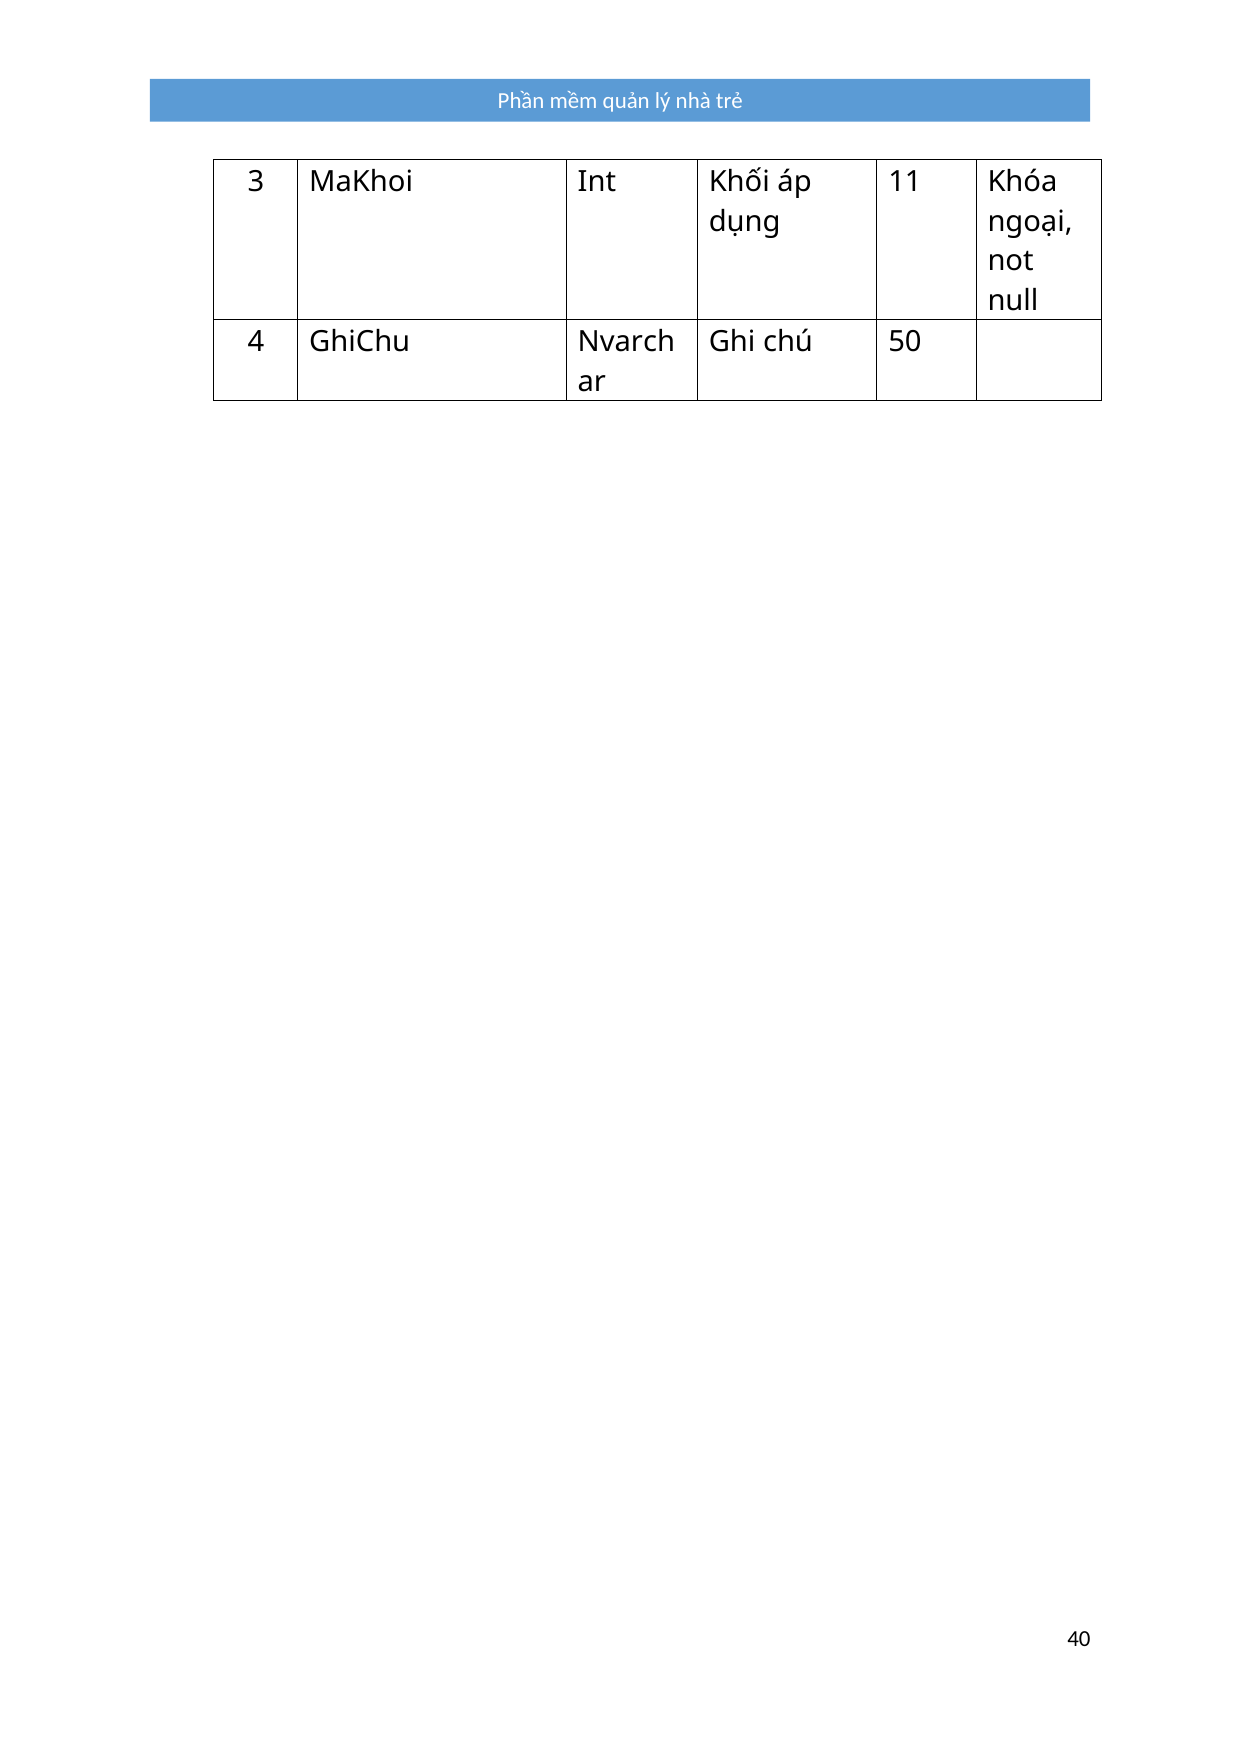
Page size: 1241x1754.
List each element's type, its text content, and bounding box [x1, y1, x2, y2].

table_cell Int [567, 160, 697, 319]
table_cell MaKhoi [298, 160, 566, 319]
table_cell [977, 320, 1101, 399]
table_cell Khóa ngoại, not null [977, 160, 1101, 319]
table_cell 11 [877, 160, 976, 319]
table_cell Nvarchar [567, 320, 697, 399]
table_cell 50 [877, 320, 976, 399]
table_cell Khối áp dụng [698, 160, 876, 319]
table_cell 4 [214, 320, 297, 399]
table_cell GhiChu [298, 320, 566, 399]
table_cell Ghi chú [698, 320, 876, 399]
table_cell 3 [214, 160, 297, 319]
